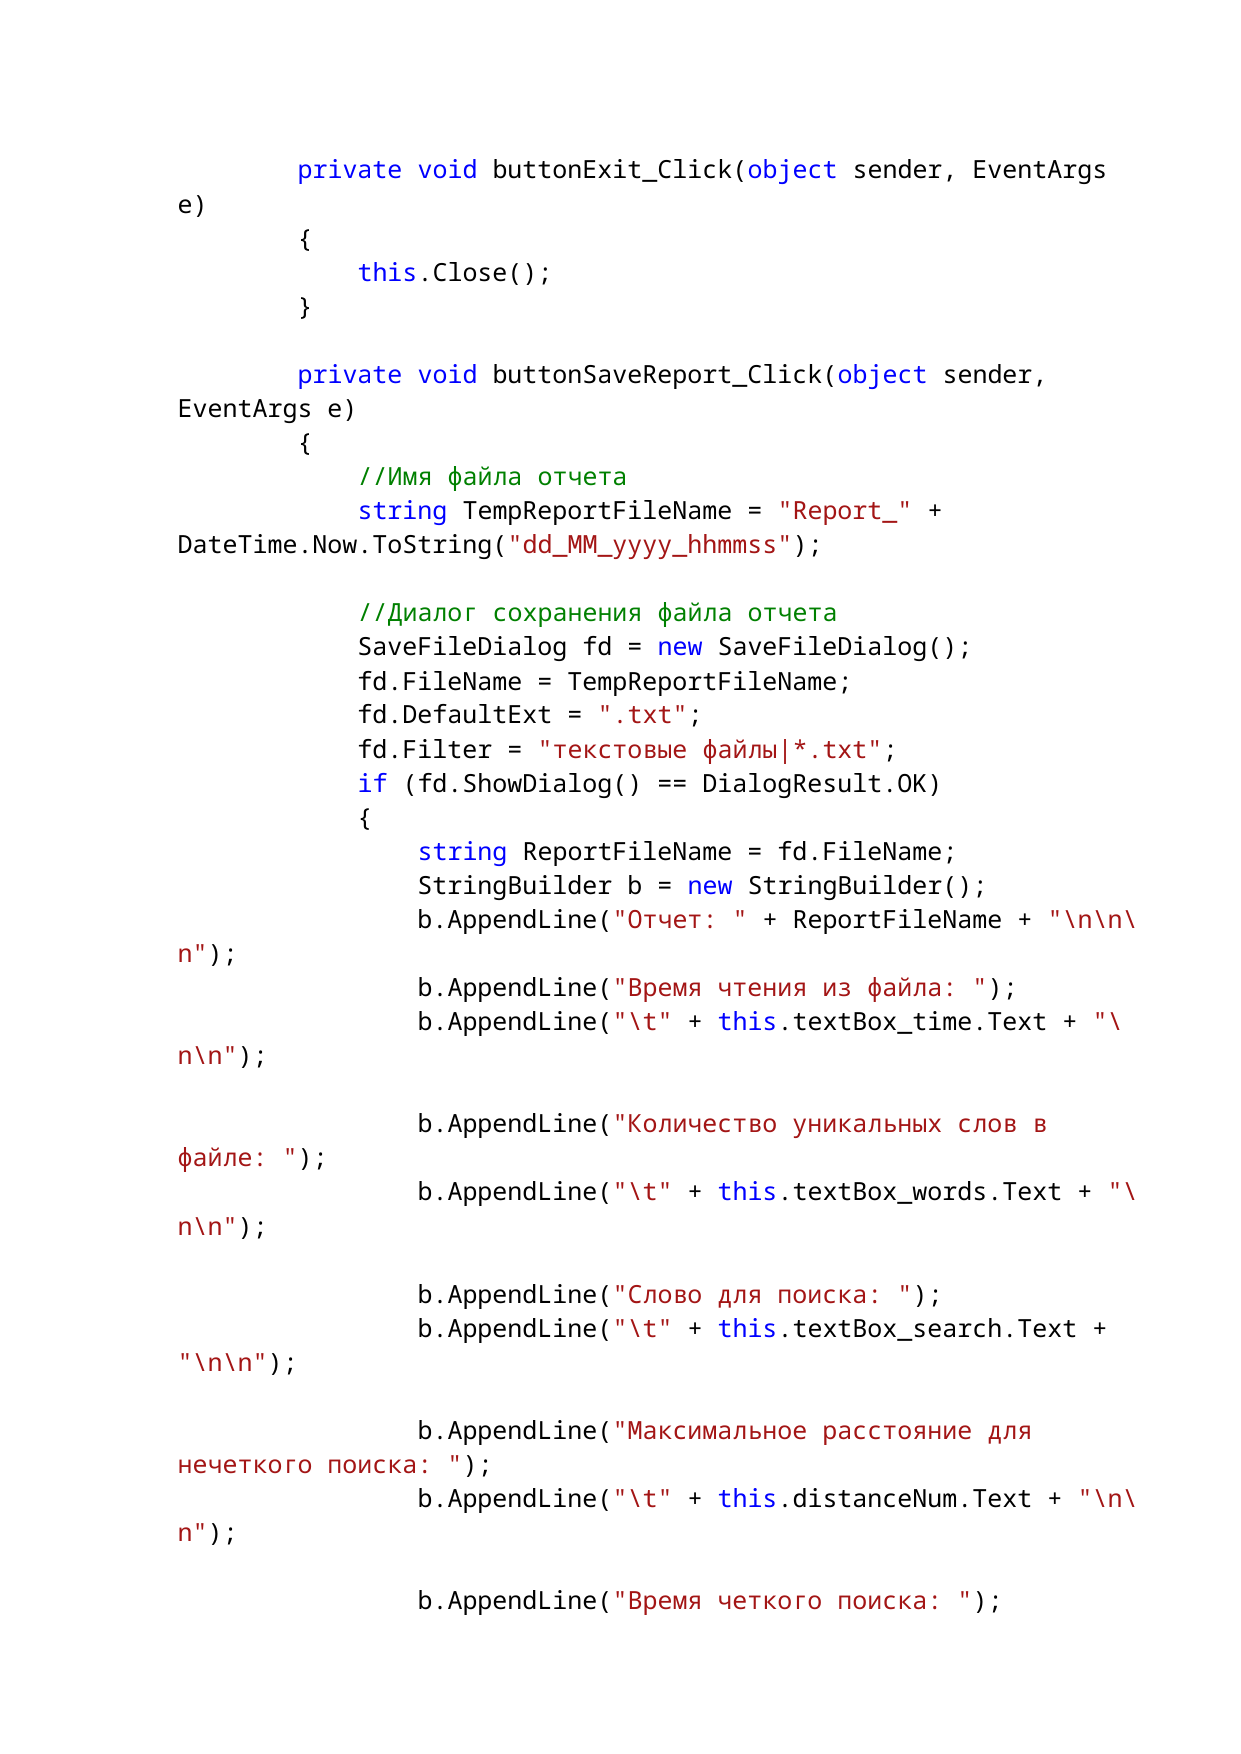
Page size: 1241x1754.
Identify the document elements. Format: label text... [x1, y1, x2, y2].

text b.AppendLine("Количество уникальных слов в файле: "); [177, 1106, 1152, 1174]
text b.AppendLine("Слово для поиска: "); [177, 1276, 1152, 1310]
text b.AppendLine("Время четкого поиска: "); [177, 1583, 1152, 1617]
text string ReportFileName = fd.FileName; [177, 833, 1152, 867]
text b.AppendLine("Отчет: " + ReportFileName + "\n\n\n"); [177, 902, 1152, 970]
text } [177, 288, 1152, 322]
text private void buttonSaveReport_Click(object sender, EventArgs e) [177, 357, 1152, 425]
text b.AppendLine("\t" + this.textBox_search.Text + "\n\n"); [177, 1310, 1152, 1378]
text { [177, 425, 1152, 459]
text b.AppendLine("\t" + this.distanceNum.Text + "\n\n"); [177, 1481, 1152, 1549]
text fd.DefaultExt = ".txt"; [177, 697, 1152, 731]
text b.AppendLine("\t" + this.textBox_time.Text + "\n\n"); [177, 1004, 1152, 1072]
text b.AppendLine("Время чтения из файла: "); [177, 970, 1152, 1004]
text if (fd.ShowDialog() == DialogResult.OK) [177, 765, 1152, 799]
text b.AppendLine("Максимальное расстояние для нечеткого поиска: "); [177, 1412, 1152, 1481]
text { [177, 799, 1152, 833]
text string TempReportFileName = "Report_" + DateTime.Now.ToString("dd_MM_yyyy_hhmmss"); [177, 493, 1152, 561]
text this.Close(); [177, 254, 1152, 288]
text b.AppendLine("\t" + this.textBox_words.Text + "\n\n"); [177, 1174, 1152, 1242]
text StringBuilder b = new StringBuilder(); [177, 867, 1152, 902]
text //Имя файла отчета [177, 459, 1152, 493]
text //Диалог сохранения файла отчета [177, 595, 1152, 629]
text { [177, 220, 1152, 254]
text fd.FileName = TempReportFileName; [177, 663, 1152, 697]
text private void buttonExit_Click(object sender, EventArgs e) [177, 152, 1152, 220]
text fd.Filter = "текстовые файлы|*.txt"; [177, 731, 1152, 765]
text SaveFileDialog fd = new SaveFileDialog(); [177, 629, 1152, 663]
